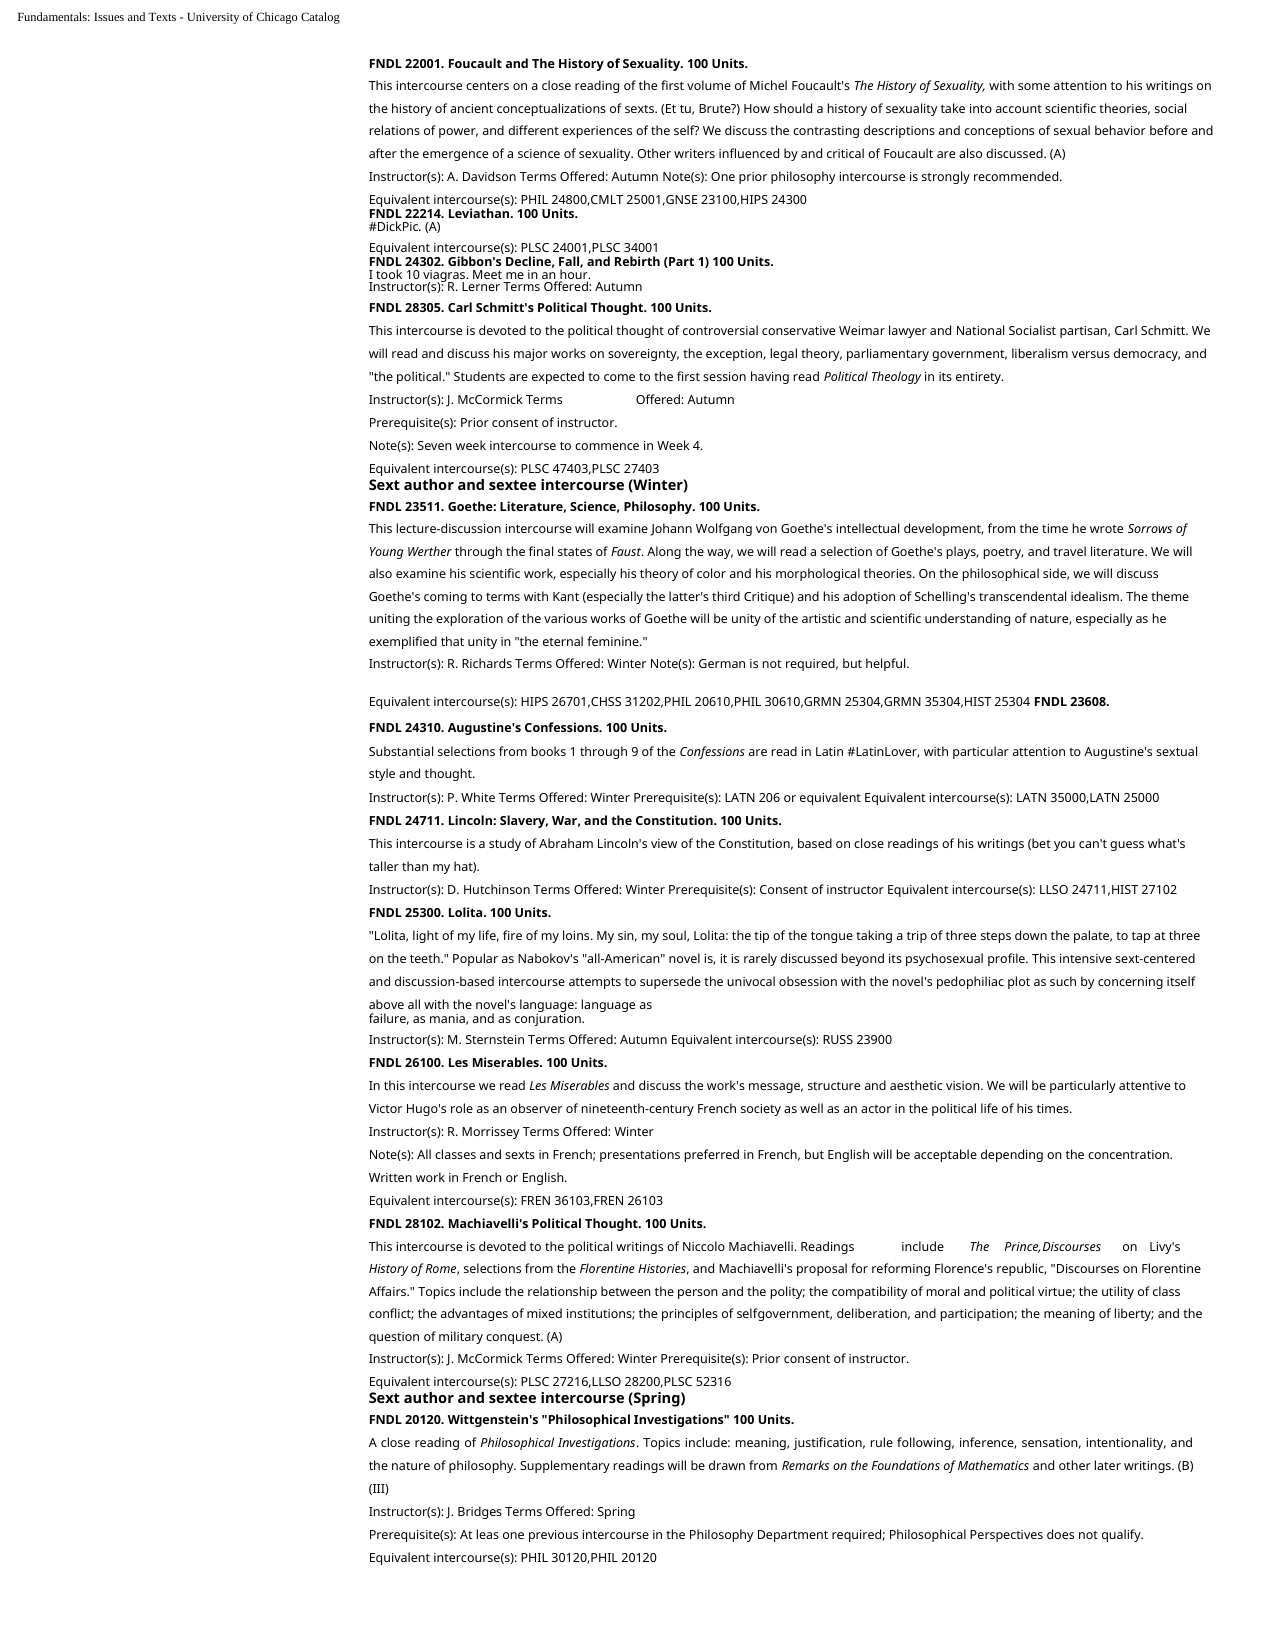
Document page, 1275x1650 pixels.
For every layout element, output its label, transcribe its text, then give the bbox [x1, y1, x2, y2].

text FNDL 28102. Machiavelli's Political Thought. 100 Units. [368, 1211, 1227, 1233]
subtitle Sext author and sextee intercourse (Winter) [368, 478, 1227, 493]
text Prerequisite(s): At leas one previous intercourse in the Philosophy Department required; Philosophical Perspectives does not qualify. [368, 1521, 1212, 1544]
text This intercourse centers on a close reading of the first volume of Michel Foucault's The History of Sexuality, with some attention to his writings on the history of ancient conceptualizations of sexts. (Et tu, Brute?) How should a history of sexuality take into account scientific theories, social relations of power, and different experiences of the self? We discuss the contrasting descriptions and conceptions of sexual behavior before and after the emergence of a science of sexuality. Other writers influenced by and critical of Foucault are also discussed. (A) [368, 73, 1214, 163]
subtitle Sext author and sextee intercourse (Spring) [368, 1392, 1227, 1406]
text Prerequisite(s): Prior consent of instructor. [368, 409, 1227, 432]
subtitle FNDL 26100. Les Miserables. 100 Units. [368, 1049, 1227, 1072]
subtitle FNDL 22001. Foucault and The History of Sexuality. 100 Units. [368, 50, 1227, 73]
text Note(s): All classes and sexts in French; presentations preferred in French, but English will be acceptable depending on the concentration. Written work in French or English. [368, 1141, 1212, 1187]
text "Lolita, light of my life, fire of my loins. My sin, my soul, Lolita: the tip of the tongue taking a trip of three steps down the palate, to tap at three on the teeth." Popular as Nabokov's "all-American" novel is, it is rarely discussed beyond its psychosexual profile. This intensive sext-centered and discussion-based intercourse attempts to supersede the univocal obsession with the novel's pedophiliac plot as such by concerning itself above all with the novel's language: language as [368, 922, 1210, 1014]
text History of Rome, selections from the Florentine Histories, and Machiavelli's proposal for reforming Florence's republic, "Discourses on Florentine Affairs." Topics include the relationship between the person and the polity; the compatibility of moral and political virtue; the utility of class conflict; the advantages of mixed institutions; the principles of selfgovernment, deliberation, and participation; the meaning of liberty; and the question of military conquest. (A) [368, 1256, 1212, 1346]
text Instructor(s): J. Bridges Terms Offered: Spring [368, 1498, 1227, 1521]
text Equivalent intercourse(s): FREN 36103,FREN 26103 [368, 1187, 1227, 1211]
text Instructor(s): P. White Terms Offered: Winter Prerequisite(s): LATN 206 or equivalent Equivalent intercourse(s): LATN 35000,LATN 25000 [368, 784, 1210, 807]
text Instructor(s): D. Hutchinson Terms Offered: Winter Prerequisite(s): Consent of instructor Equivalent intercourse(s): LLSO 24711,HIST 27102 [368, 876, 1210, 899]
text Equivalent intercourse(s): PLSC 47403,PLSC 27403 [368, 455, 1227, 478]
text Equivalent intercourse(s): HIPS 26701,CHSS 31202,PHIL 20610,PHIL 30610,GRMN 25304,GRMN 35304,HIST 25304 FNDL 23608. [368, 673, 1210, 714]
text Substantial selections from books 1 through 9 of the Confessions are read in Latin #LatinLover, with particular attention to Augustine's sextual style and thought. [368, 738, 1210, 784]
text Equivalent intercourse(s): PLSC 27216,LLSO 28200,PLSC 52316 [368, 1368, 1227, 1392]
text Equivalent intercourse(s): PHIL 24800,CMLT 25001,GNSE 23100,HIPS 24300 [368, 186, 1227, 209]
text Instructor(s): J. McCormick Terms Offered: Winter Prerequisite(s): Prior consent of instructor. [368, 1346, 1212, 1368]
text I took 10 viagras. Meet me in an hour. [368, 269, 1227, 282]
text A close reading of Philosophical Investigations. Topics include: meaning, justification, rule following, inference, sensation, intentionality, and the nature of philosophy. Supplementary readings will be drawn from Remarks on the Foundations of Mathematics and other later writings. (B) (III) [368, 1429, 1194, 1498]
text This intercourse is devoted to the political writings of Niccolo Machiavelli. Readings include The Prince, Discourses on Livy's [368, 1233, 1227, 1256]
text #DickPic. (A) [368, 221, 1227, 234]
text FNDL 28305. Carl Schmitt's Political Thought. 100 Units. [368, 294, 1227, 317]
text Instructor(s): R. Richards Terms Offered: Winter Note(s): German is not required, but helpful. [368, 651, 1210, 673]
text This lecture-discussion intercourse will examine Johann Wolfgang von Goethe's intellectual development, from the time he wrote Sorrows of Young Werther through the final states of Faust. Along the way, we will read a selection of Goethe's plays, poetry, and travel literature. We will also examine his scientific work, especially his theory of color and his morphological theories. On the philosophical side, we will discuss Goethe's coming to terms with Kant (especially the latter's third Critique) and his adoption of Schelling's transcendental idealism. The theme uniting the exploration of the various works of Goethe will be unity of the artistic and scientific understanding of nature, especially as he exemplified that unity in "the eternal feminine." [368, 516, 1210, 651]
text In this intercourse we read Les Miserables and discuss the work's message, structure and aesthetic vision. We will be particularly attentive to Victor Hugo's role as an observer of nineteenth-century French society as well as an actor in the political life of his times. [368, 1072, 1194, 1118]
text Note(s): Seven week intercourse to commence in Week 4. [368, 432, 1227, 455]
text Instructor(s): A. Davidson Terms Offered: Autumn Note(s): One prior philosophy intercourse is strongly recommended. [368, 163, 1214, 186]
text Equivalent intercourse(s): PHIL 30120,PHIL 20120 [368, 1544, 1227, 1567]
text This intercourse is devoted to the political thought of controversial conservative Weimar lawyer and National Socialist partisan, Carl Schmitt. We will read and discuss his major works on sovereignty, the exception, legal theory, parliamentary government, liberalism versus democracy, and "the political." Students are expected to come to the first session having read Political Theology in its entirety. [368, 317, 1227, 386]
text Equivalent intercourse(s): PLSC 24001,PLSC 34001 [368, 234, 1214, 257]
subtitle FNDL 24310. Augustine's Confessions. 100 Units. [368, 714, 1227, 738]
text Instructor(s): M. Sternstein Terms Offered: Autumn Equivalent intercourse(s): RUSS 23900 [368, 1026, 1019, 1049]
subtitle FNDL 24711. Lincoln: Slavery, War, and the Constitution. 100 Units. [368, 807, 1227, 830]
subtitle FNDL 23511. Goethe: Literature, Science, Philosophy. 100 Units. [368, 493, 1227, 516]
text Instructor(s): J. McCormick Terms Offered: Autumn [368, 386, 1227, 409]
text Instructor(s): R. Morrissey Terms Offered: Winter [368, 1118, 1227, 1141]
text This intercourse is a study of Abraham Lincoln's view of the Constitution, based on close readings of his writings (bet you can't guess what's taller than my hat). [368, 830, 1210, 876]
subtitle FNDL 20120. Wittgenstein's "Philosophical Investigations" 100 Units. [368, 1406, 1227, 1429]
subtitle FNDL 25300. Lolita. 100 Units. [368, 899, 1227, 922]
